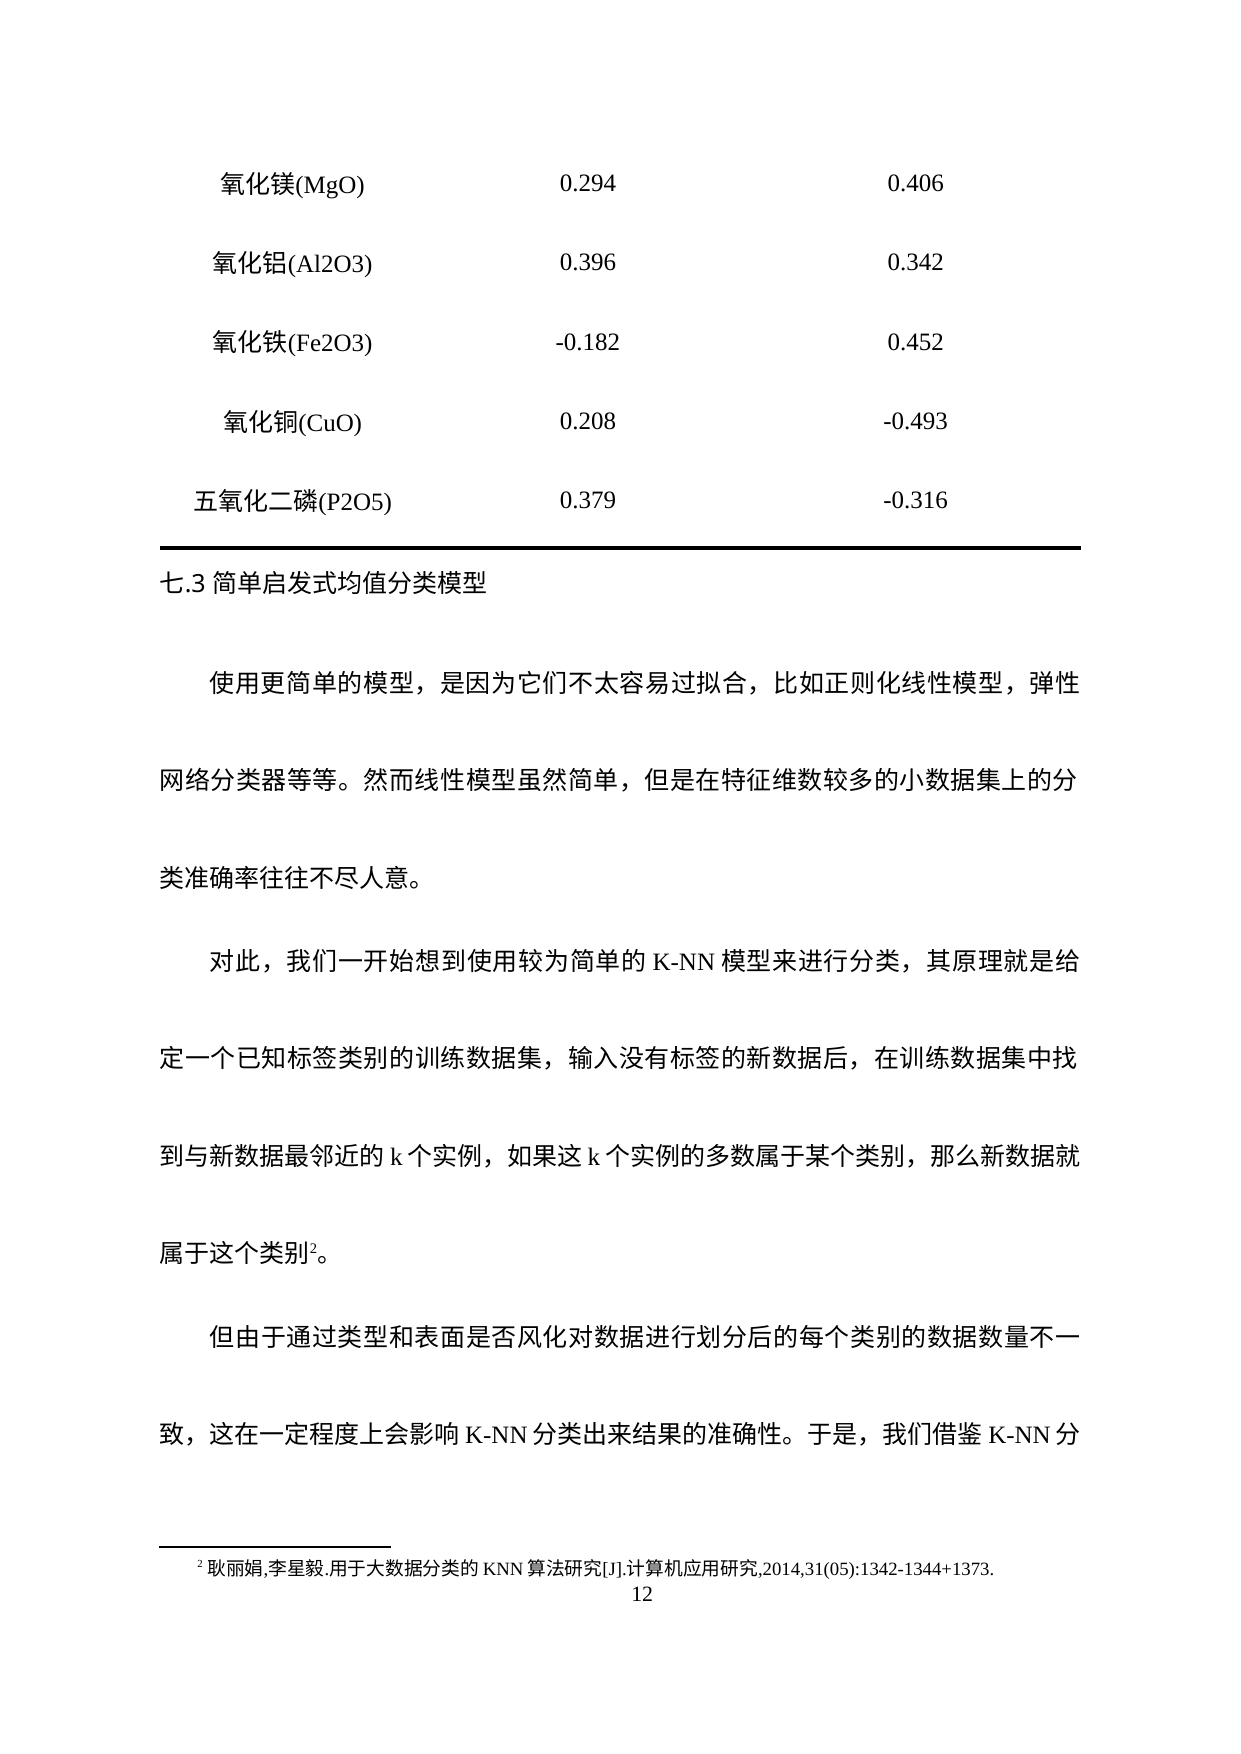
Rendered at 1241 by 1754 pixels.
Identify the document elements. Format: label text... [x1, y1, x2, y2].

table_cell 0.379 [425, 467, 750, 546]
table_cell 五氧化二磷(P2O5) [160, 467, 425, 546]
subtitle 简单启发式均值分类模型 [159, 549, 1081, 614]
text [159, 1303, 1081, 1465]
table_cell -0.493 [750, 388, 1081, 467]
table_cell -0.316 [750, 467, 1081, 546]
table_cell 氧化镁(MgO) [160, 150, 425, 229]
table_cell 0.342 [750, 229, 1081, 308]
table_cell 0.452 [750, 309, 1081, 388]
text 使用更简单的模型，是因为它们不太容易过拟合，比如正则化线性模型，弹性网络分类器等等。然而线性模型虽然简单，但是在特征维数较多的小数据集上的分类准确率往往不尽人意。 [159, 649, 1081, 909]
table_cell 0.406 [750, 150, 1081, 229]
text 对此，我们一开始想到使用较为简单的K-NN模型来进行分类，其原理就是给定一个已知标签类别的训练数据集，输入没有标签的新数据后，在训练数据集中找到与新数据最邻近的k个实例，如果这k个实例的多数属于某个类别，那么新数据就属于这个类别。 [159, 927, 1081, 1284]
table_cell 氧化铁(Fe2O3) [160, 309, 425, 388]
table_cell -0.182 [425, 309, 750, 388]
table_cell 氧化铜(CuO) [160, 388, 425, 467]
table_cell 0.208 [425, 388, 750, 467]
table_cell 0.294 [425, 150, 750, 229]
table_cell 氧化铝(Al2O3) [160, 229, 425, 308]
table_cell 0.396 [425, 229, 750, 308]
